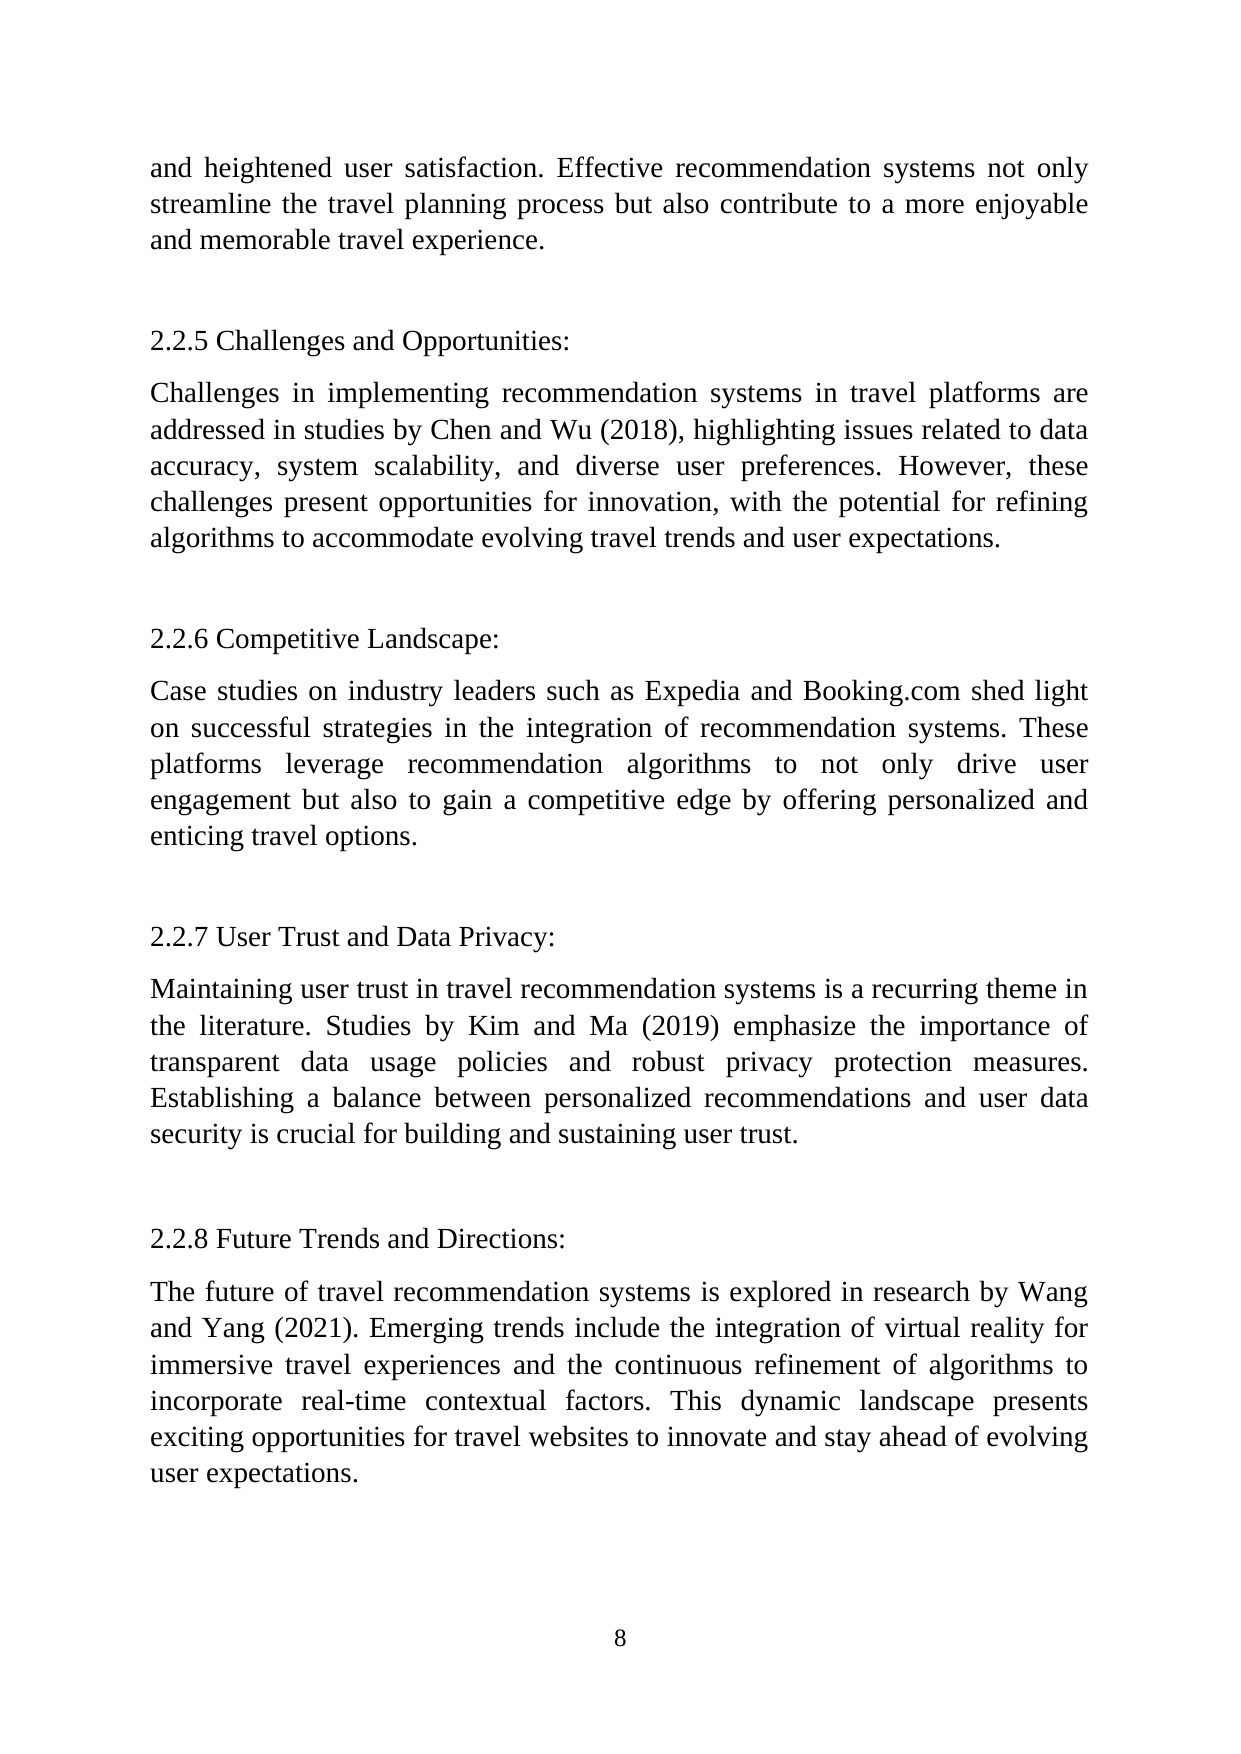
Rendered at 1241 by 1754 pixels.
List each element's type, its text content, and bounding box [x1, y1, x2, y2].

text 2.2.5 Challenges and Opportunities: [150, 323, 1089, 356]
text Case studies on industry leaders such as Expedia and Booking.com shed light on successful strategies in the integration of recommendation systems. These platforms leverage recommendation algorithms to not only drive user engagement but also to gain a competitive edge by offering personalized and enticing travel options. [150, 673, 1089, 852]
text Maintaining user trust in travel recommendation systems is a recurring theme in the literature. Studies by Kim and Ma (2019) emphasize the importance of transparent data usage policies and robust privacy protection measures. Establishing a balance between personalized recommendations and user data security is crucial for building and sustaining user trust. [150, 971, 1089, 1149]
text 2.2.7 User Trust and Data Privacy: [150, 919, 1089, 952]
text 2.2.8 Future Trends and Directions: [150, 1222, 1089, 1255]
text Challenges in implementing recommendation systems in travel platforms are addressed in studies by Chen and Wu (2018), highlighting issues related to data accuracy, system scalability, and diverse user preferences. However, these challenges present opportunities for innovation, with the potential for refining algorithms to accommodate evolving travel trends and user expectations. [150, 376, 1089, 554]
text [150, 150, 1089, 256]
text The future of travel recommendation systems is explored in research by Wang and Yang (2021). Emerging trends include the integration of virtual reality for immersive travel experiences and the continuous refinement of algorithms to incorporate real-time contextual factors. This dynamic landscape presents exciting opportunities for travel websites to innovate and stay ahead of evolving user expectations. [150, 1274, 1089, 1489]
text 2.2.6 Competitive Landscape: [150, 621, 1089, 654]
